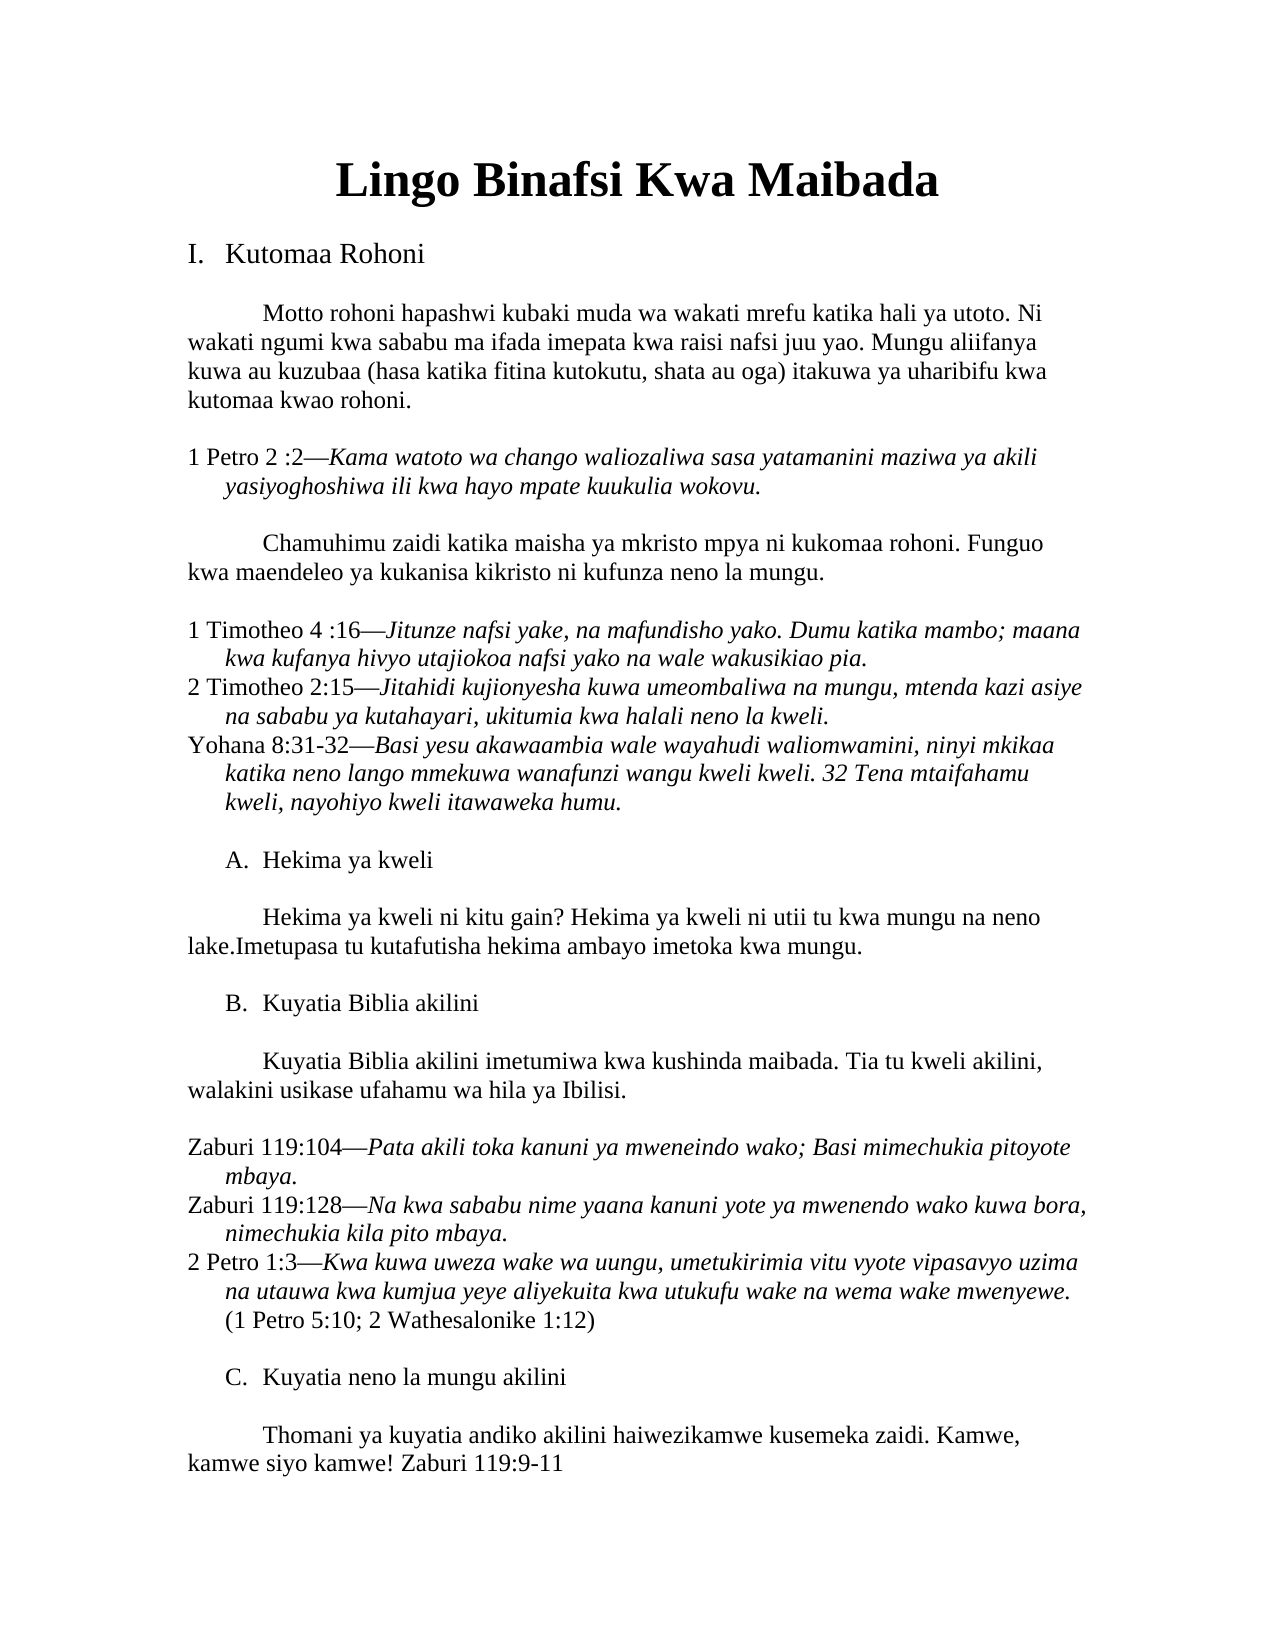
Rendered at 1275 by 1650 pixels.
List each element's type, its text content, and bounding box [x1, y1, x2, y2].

subtitle Kuyatia Biblia akilini [225, 988, 1087, 1017]
text Kuyatia Biblia akilini imetumiwa kwa kushinda maibada. Tia tu kweli akilini, walakini usikase ufahamu wa hila ya Ibilisi. [187, 1046, 1087, 1103]
subtitle Lingo Binafsi Kwa Maibada [187, 150, 1087, 207]
text Zaburi 119:104—Pata akili toka kanuni ya mweneindo wako; Basi mimechukia pitoyote mbaya. [187, 1132, 1087, 1190]
text 2 Timotheo 2:15—Jitahidi kujionyesha kuwa umeombaliwa na mungu, mtenda kazi asiye na sababu ya kutahayari, ukitumia kwa halali neno la kweli. [187, 672, 1087, 730]
text 1 Petro 2 :2—Kama watoto wa chango waliozaliwa sasa yatamanini maziwa ya akili yasiyoghoshiwa ili kwa hayo mpate kuukulia wokovu. [187, 442, 1087, 500]
text Thomani ya kuyatia andiko akilini haiwezikamwe kusemeka zaidi. Kamwe, kamwe siyo kamwe! Zaburi 119:9-11 [187, 1420, 1087, 1477]
text 1 Timotheo 4 :16—Jitunze nafsi yake, na mafundisho yako. Dumu katika mambo; maana kwa kufanya hivyo utajiokoa nafsi yako na wale wakusikiao pia. [187, 615, 1087, 672]
subtitle Kutomaa Rohoni [187, 236, 1087, 270]
text Yohana 8:31-32—Basi yesu akawaambia wale wayahudi waliomwamini, ninyi mkikaa katika neno lango mmekuwa wanafunzi wangu kweli kweli. 32 Tena mtaifahamu kweli, nayohiyo kweli itawaweka humu. [187, 730, 1087, 816]
text Chamuhimu zaidi katika maisha ya mkristo mpya ni kukomaa rohoni. Funguo kwa maendeleo ya kukanisa kikristo ni kufunza neno la mungu. [187, 528, 1087, 586]
text Zaburi 119:128—Na kwa sababu nime yaana kanuni yote ya mwenendo wako kuwa bora, nimechukia kila pito mbaya. [187, 1190, 1087, 1247]
subtitle Kuyatia neno la mungu akilini [225, 1362, 1087, 1391]
subtitle Hekima ya kweli [225, 845, 1087, 873]
text Motto rohoni hapashwi kubaki muda wa wakati mrefu katika hali ya utoto. Ni wakati ngumi kwa sababu ma ifada imepata kwa raisi nafsi juu yao. Mungu aliifanya kuwa au kuzubaa (hasa katika fitina kutokutu, shata au oga) itakuwa ya uharibifu kwa kutomaa kwao rohoni. [187, 298, 1087, 413]
text Hekima ya kweli ni kitu gain? Hekima ya kweli ni utii tu kwa mungu na neno lake.Imetupasa tu kutafutisha hekima ambayo imetoka kwa mungu. [187, 902, 1087, 960]
text 2 Petro 1:3—Kwa kuwa uweza wake wa uungu, umetukirimia vitu vyote vipasavyo uzima na utauwa kwa kumjua yeye aliyekuita kwa utukufu wake na wema wake mwenyewe.(1 Petro 5:10; 2 Wathesalonike 1:12) [187, 1247, 1087, 1333]
